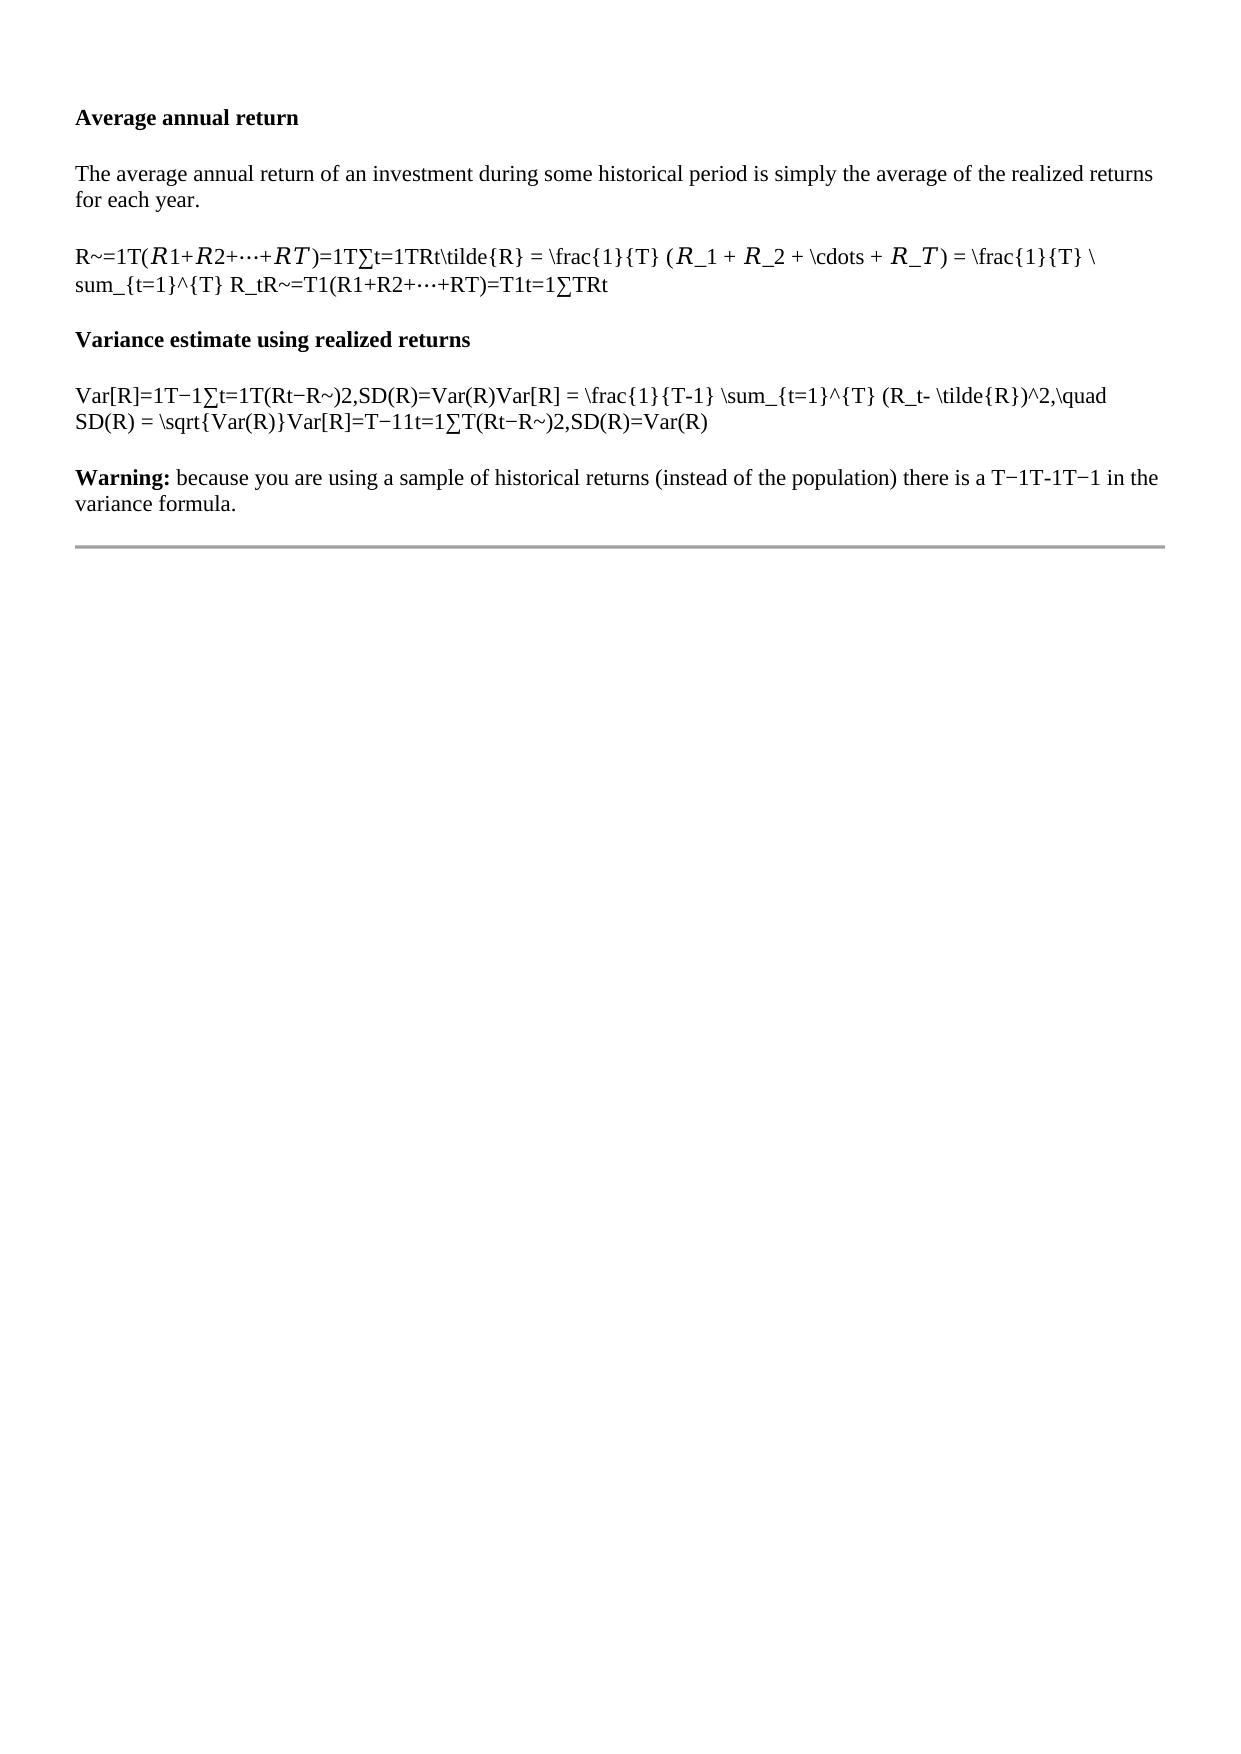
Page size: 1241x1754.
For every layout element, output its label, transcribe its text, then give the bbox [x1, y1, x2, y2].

text Average annual return [75, 104, 1165, 131]
text Var[R]=1T−1∑t=1T(Rt−R~)2,SD(R)=Var(R)Var[R] = \frac{1}{T-1} \sum_{t=1}^{T} (R_t- \tilde{R})^2,\quad SD(R) = \sqrt{Var(R)}Var[R]=T−11​t=1∑T​(Rt​−R~)2,SD(R)=Var(R)​ [75, 382, 1165, 434]
text The average annual return of an investment during some historical period is simply the average of the realized returns for each year. [75, 160, 1165, 212]
text R~=1T(𝑅1+𝑅2+⋯+𝑅𝑇)=1T∑t=1TRt\tilde{R} = \frac{1}{T} (𝑅_1 + 𝑅_2 + \cdots + 𝑅_𝑇) = \frac{1}{T} \sum_{t=1}^{T} R_tR~=T1​(R1​+R2​+⋯+RT​)=T1​t=1∑T​Rt​ [75, 242, 1165, 297]
text Warning: because you are using a sample of historical returns (instead of the population) there is a T−1T-1T−1 in the variance formula. [75, 463, 1165, 516]
text Variance estimate using realized returns [75, 326, 1165, 352]
